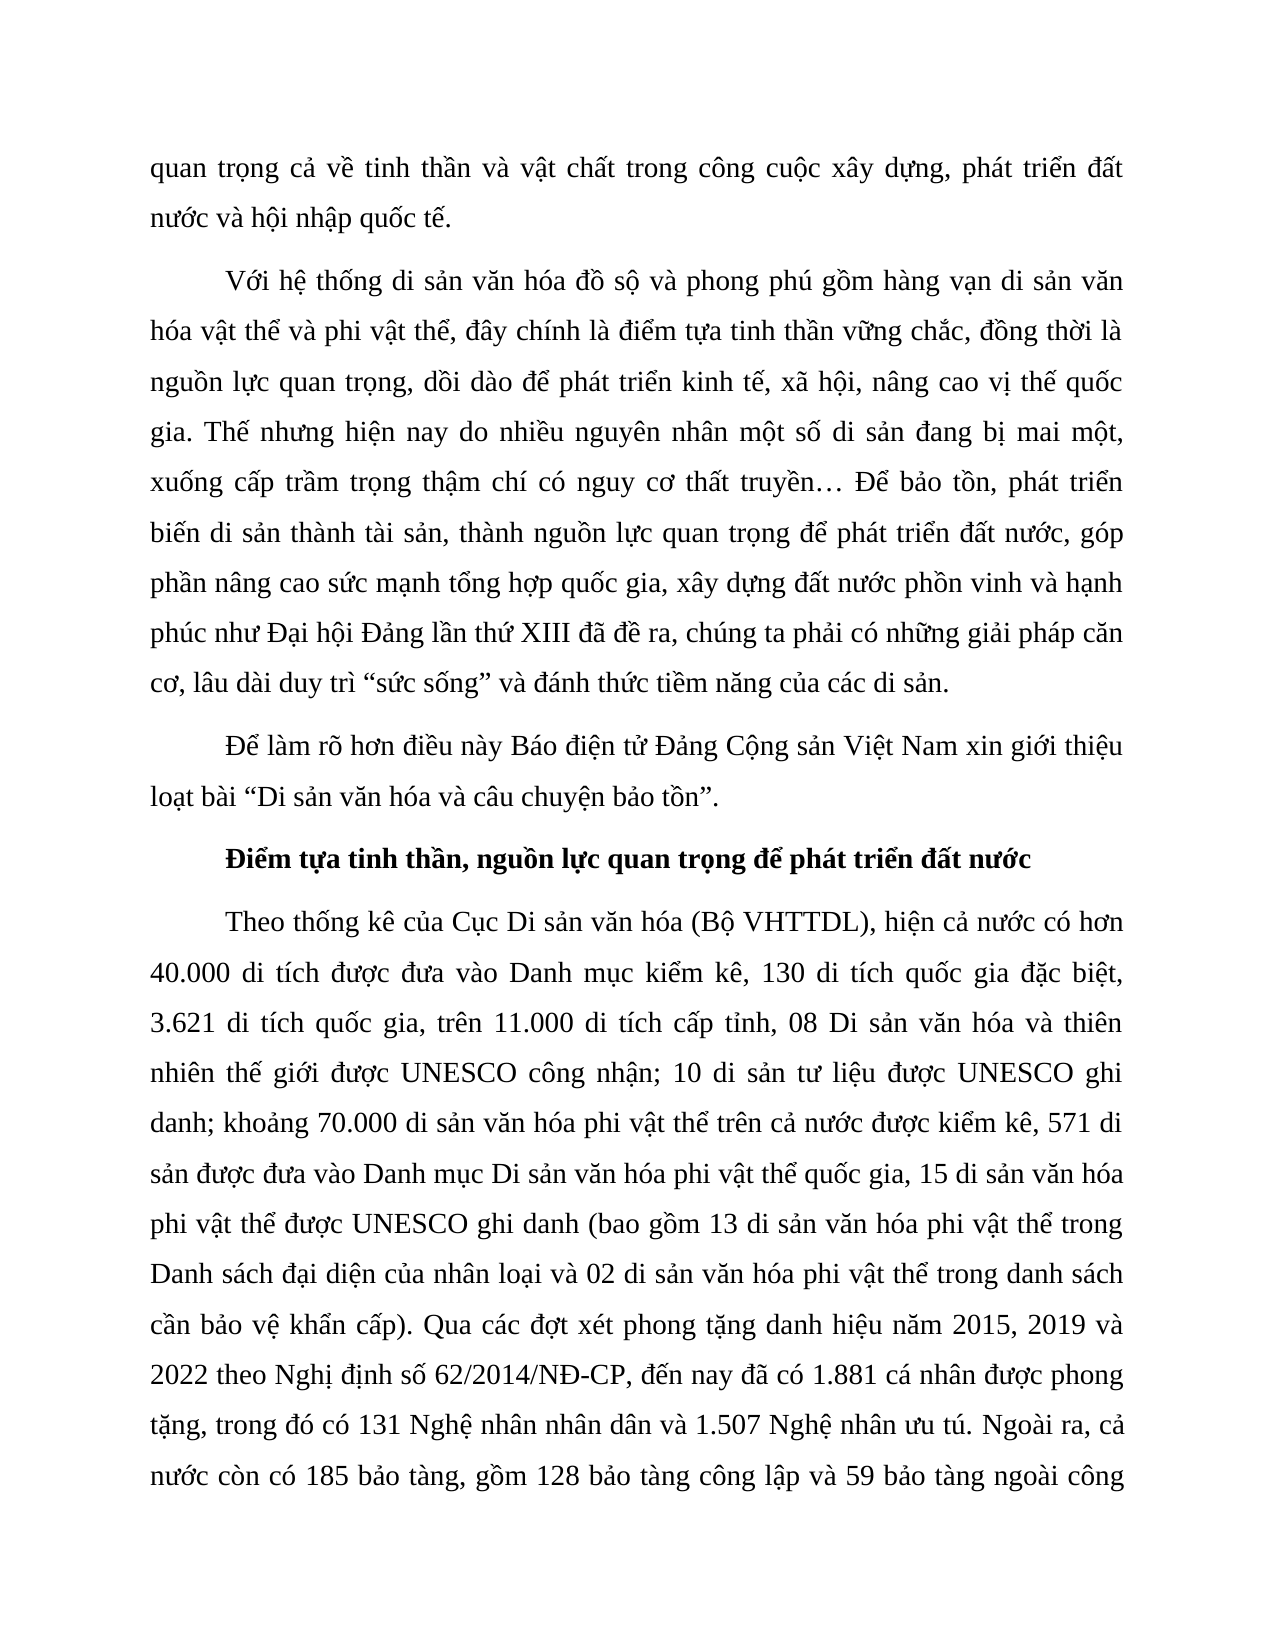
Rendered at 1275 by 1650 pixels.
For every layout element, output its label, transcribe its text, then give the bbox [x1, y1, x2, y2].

text Với hệ thống di sản văn hóa đồ sộ và phong phú gồm hàng vạn di sản văn hóa vật thể và phi vật thể, đây chính là điểm tựa tinh thần vững chắc, đồng thời là nguồn lực quan trọng, dồi dào để phát triển kinh tế, xã hội, nâng cao vị thế quốc gia. Thế nhưng hiện nay do nhiều nguyên nhân một số di sản đang bị mai một, xuống cấp trầm trọng thậm chí có nguy cơ thất truyền… Để bảo tồn, phát triển biến di sản thành tài sản, thành nguồn lực quan trọng để phát triển đất nước, góp phần nâng cao sức mạnh tổng hợp quốc gia, xây dựng đất nước phồn vinh và hạnh phúc như Đại hội Đảng lần thứ XIII đã đề ra, chúng ta phải có những giải pháp căn cơ, lâu dài duy trì “sức sống” và đánh thức tiềm năng của các di sản. [150, 263, 1125, 699]
text Để làm rõ hơn điều này Báo điện tử Đảng Cộng sản Việt Nam xin giới thiệu loạt bài “Di sản văn hóa và câu chuyện bảo tồn”. [150, 728, 1125, 812]
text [150, 904, 1125, 1491]
text Điểm tựa tinh thần, nguồn lực quan trọng để phát triển đất nước [150, 842, 1125, 875]
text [150, 150, 1125, 234]
